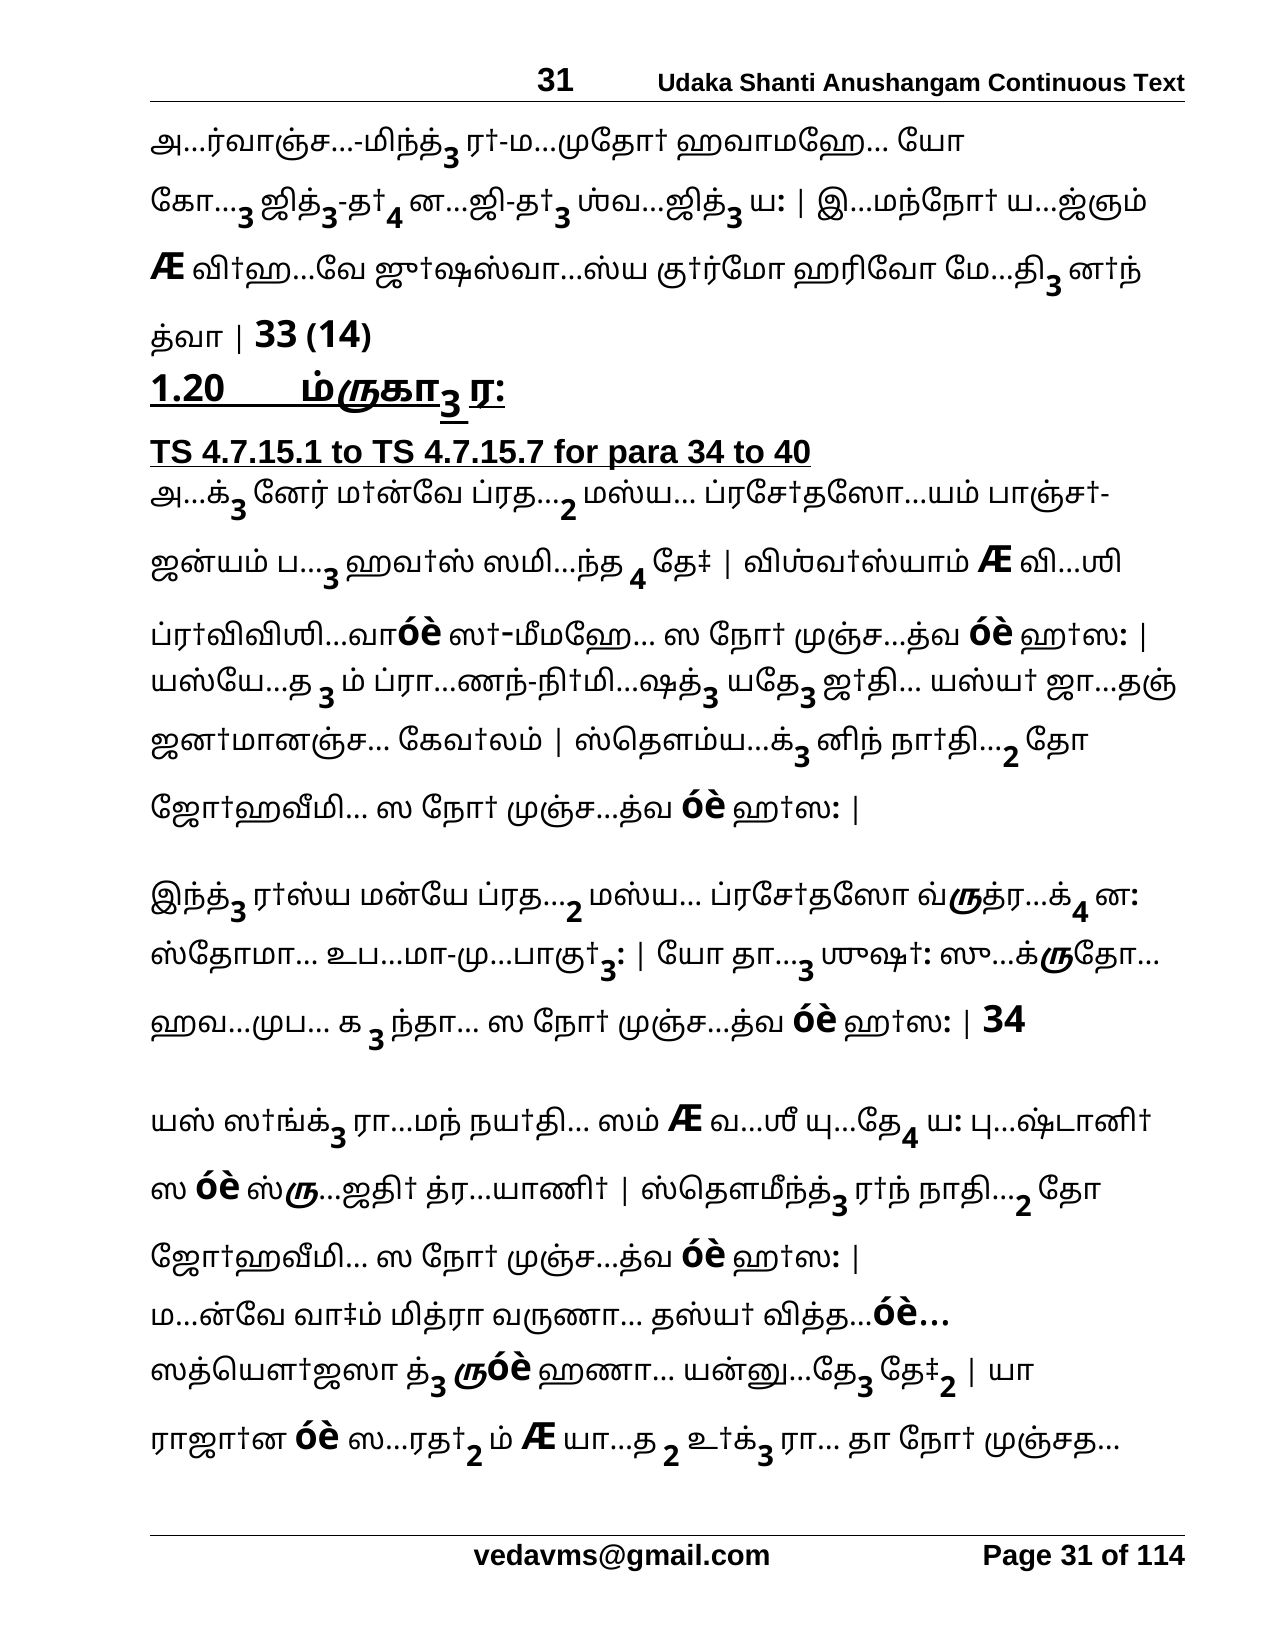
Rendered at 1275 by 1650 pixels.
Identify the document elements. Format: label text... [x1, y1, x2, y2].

text இந்த்3ர†ஸ்ய மன்யே ப்ரத…2மஸ்ய… ப்ரசே†தஸோ வ்ருத்ர…க்4ன: ஸ்தோமா… உப…மா-மு…பாகு†3: | யோ தா…3ஶுஷ†: ஸு…க்ருதோ… ஹவ…முப… க3ந்தா… ஸ நோ† முஞ்ச…த்வóèஹ†ஸ: | 34 [150, 874, 1185, 1058]
text TS 4.7.15.1 to TS 4.7.15.7 for para 34 to 40 [150, 432, 1185, 471]
subtitle 1.20 ம்ருகா3ர: [150, 361, 1185, 429]
text அ…க்3னேர் ம†ன்வே ப்ரத…2மஸ்ய… ப்ரசே†தஸோ…யம் பாஞ்ச†-ஜன்யம் ப…3ஹவ†ஸ் ஸமி…ந்த4தே‡ | விஶ்வ†ஸ்யாம் Æவி…ஶி ப்ர†விவிஶி…வாóèஸ†-மீமஹே… ஸ நோ† முஞ்ச…த்வóèஹ†ஸ: | [150, 472, 1185, 657]
text அ…ர்வாஞ்ச…-மிந்த்3ர†-ம…முதோ† ஹவாமஹே… யோ கோ…3ஜித்3-த†4ன…ஜி-த†3ஶ்வ…ஜித்3ய: | இ…மந்நோ† ய…ஜ்ஞம் Æவி†ஹ…வே ஜு†ஷஸ்வா…ஸ்ய கு†ர்மோ ஹரிவோ மே…தி3ன†ந் த்வா | 33 (14) [150, 120, 1185, 358]
text யஸ் ஸ†ங்க்3ரா…மந் நய†தி… ஸம் Æவ…ஶீ யு…தே4 ய: பு…ஷ்டானி† ஸóèஸ்ரு…ஜதி† த்ர…யாணி† | ஸ்தௌமீந்த்3ர†ந் நாதி…2தோ ஜோ†ஹவீமி… ஸ நோ† முஞ்ச…த்வóèஹ†ஸ: | [150, 1091, 1185, 1278]
text யஸ்யே…த3ம் ப்ரா…ணந்-நி†மி…ஷத்3 யதே3ஜ†தி… யஸ்ய† ஜா…தஞ் ஜன†மானஞ்ச… கேவ†லம் | ஸ்தௌம்ய…க்3னிந் நா†தி…2தோ ஜோ†ஹவீமி… ஸ நோ† முஞ்ச…த்வóèஹ†ஸ: | [150, 660, 1185, 829]
